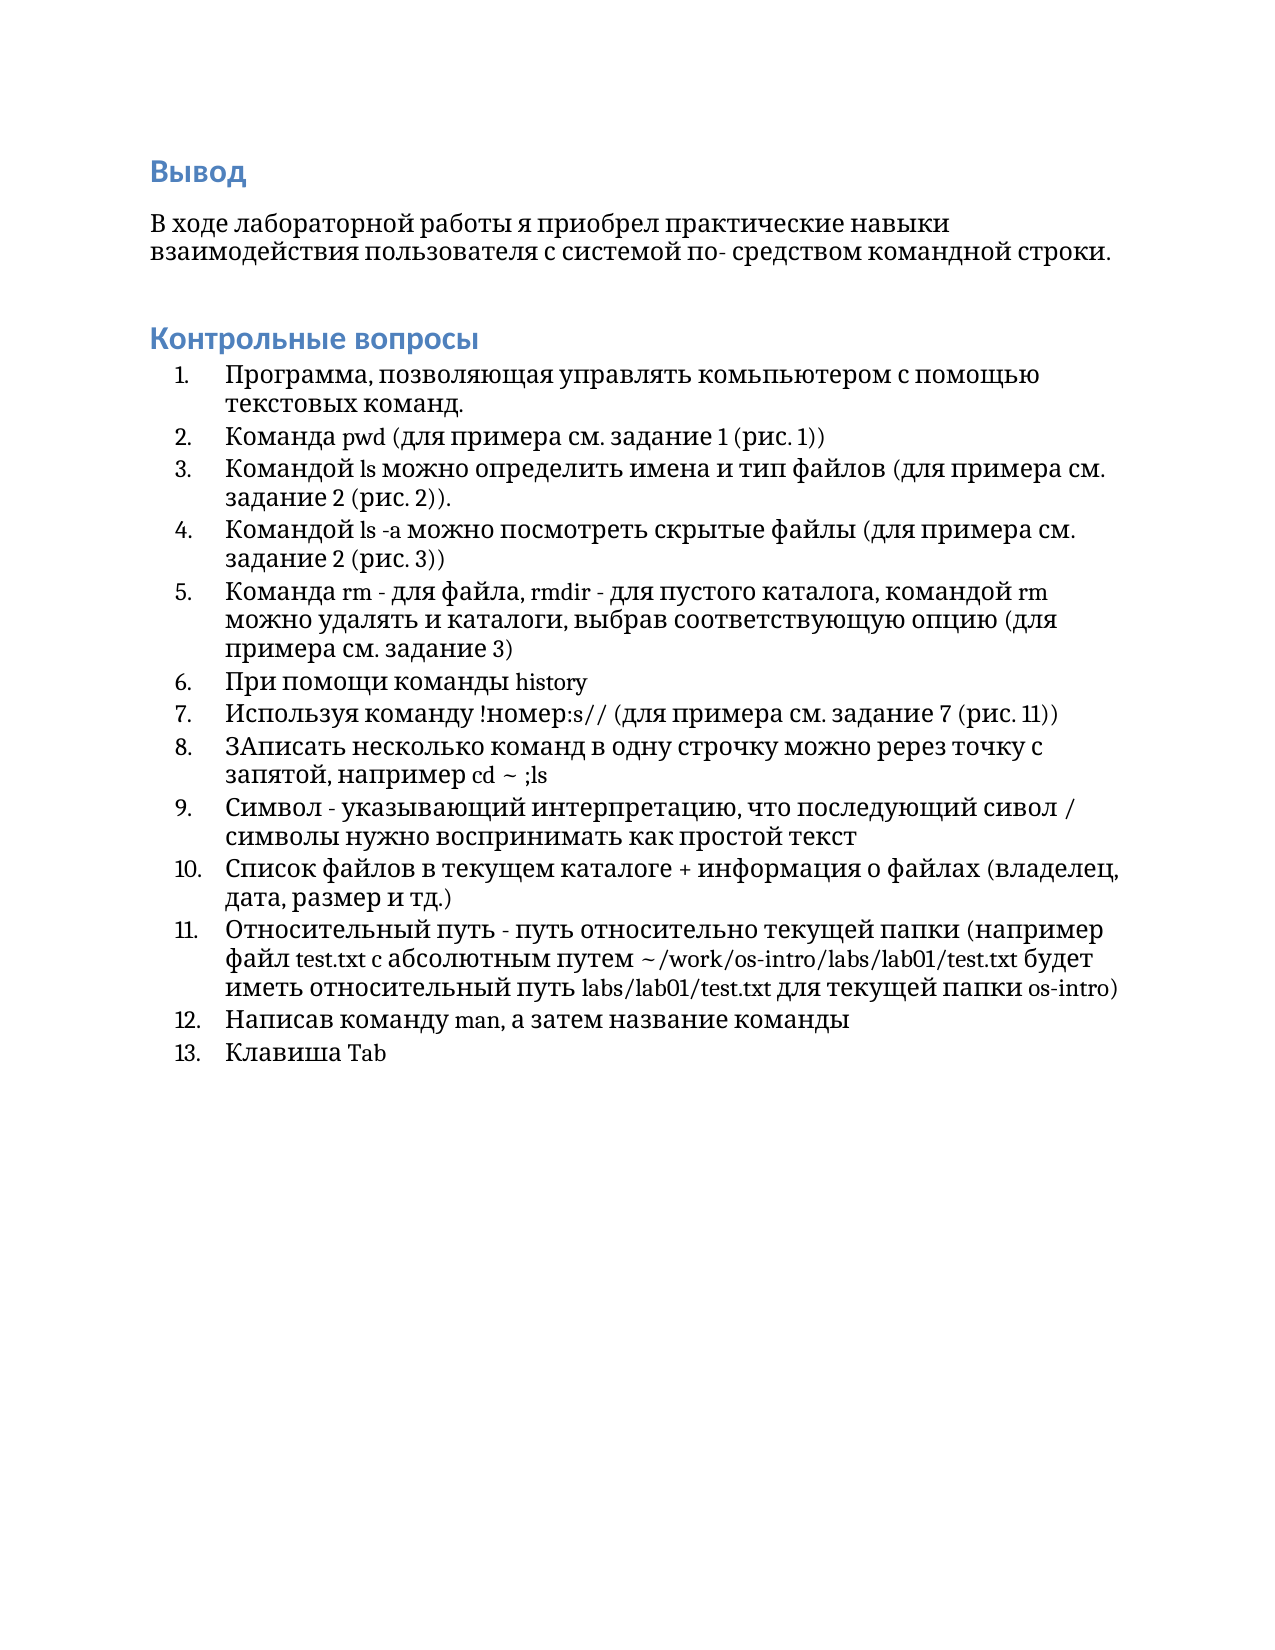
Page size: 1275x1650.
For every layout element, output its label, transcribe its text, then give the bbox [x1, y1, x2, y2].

list Символ - указывающий интерпретацию, что последующий сивол / символы нужно воспринимать как простой текст [175, 794, 1125, 851]
text В ходе лабораторной работы я приобрел практические навыки взаимодействия пользователя с системой по- средством командной строки. [150, 209, 1125, 267]
list Клавиша Tab [175, 1039, 1125, 1068]
list ЗАписать несколько команд в одну строчку можно ререз точку с запятой, например cd ~ ;ls [175, 733, 1125, 790]
list Команда pwd (для примера см. задание 1 (рис. 1)) [175, 423, 1125, 451]
list При помощи команды history [175, 668, 1125, 696]
list Программа, позволяющая управлять комьпьютером с помощью текстовых команд. [175, 361, 1125, 419]
subtitle Контрольные вопросы [150, 317, 1125, 358]
list Команда rm - для файла, rmdir - для пустого каталога, командой rm можно удалять и каталоги, выбрав соответствующую опцию (для примера см. задание 3) [175, 578, 1125, 664]
list Относительный путь - путь относительно текущей папки (например файл test.txt c абсолютным путем ~/work/os-intro/labs/lab01/test.txt будет иметь относительный путь labs/lab01/test.txt для текущей папки os-intro) [175, 916, 1125, 1003]
list Используя команду !номер:s// (для примера см. задание 7 (рис. 11)) [175, 700, 1125, 729]
list Командой ls можно определить имена и тип файлов (для примера см. задание 2 (рис. 2)). [175, 455, 1125, 513]
subtitle Вывод [150, 150, 1125, 191]
list Командой ls -a можно посмотреть скрытые файлы (для примера см. задание 2 (рис. 3)) [175, 516, 1125, 574]
list Написав команду man, а затем название команды [175, 1006, 1125, 1035]
list Список файлов в текущем каталоге + информация о файлах (владелец, дата, размер и тд.) [175, 855, 1125, 913]
